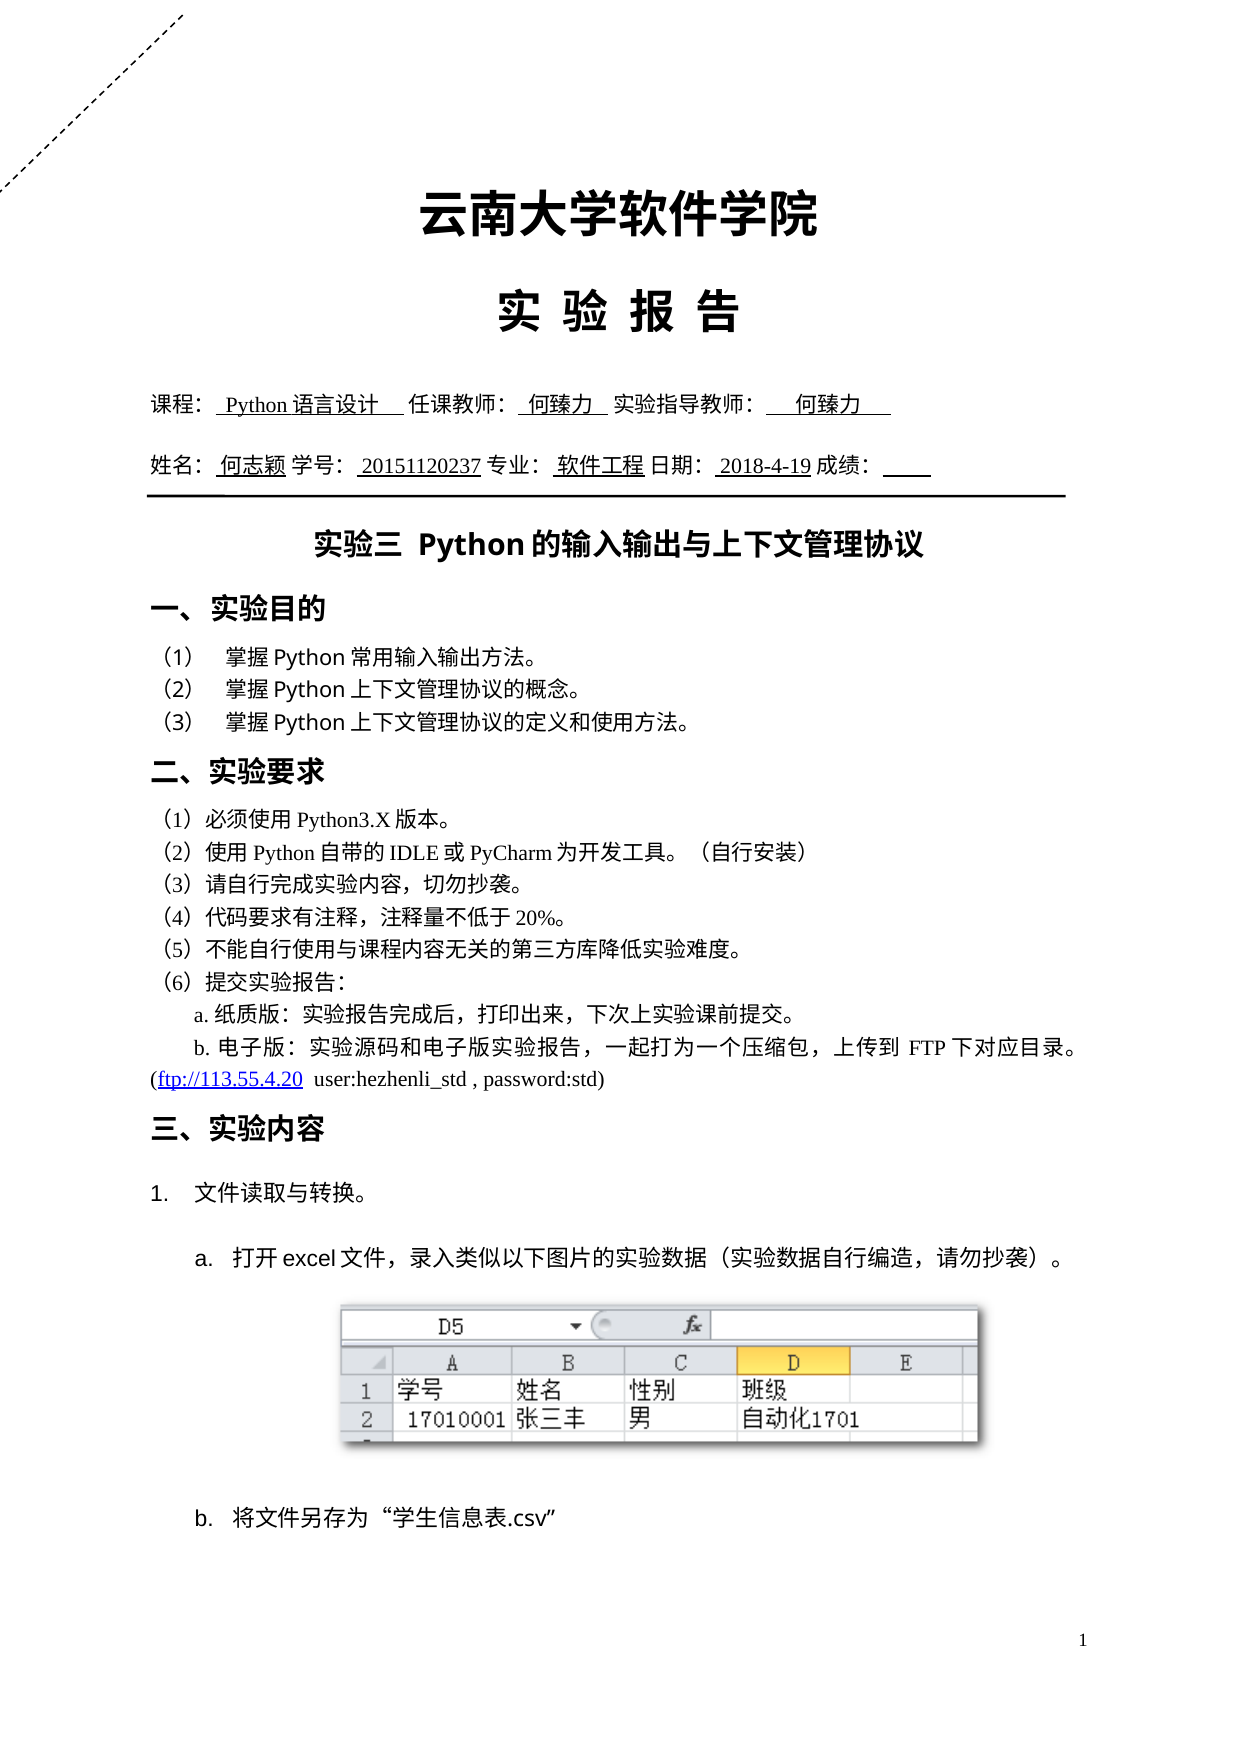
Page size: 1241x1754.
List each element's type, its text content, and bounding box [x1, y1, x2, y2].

text 云南大学软件学院 [150, 162, 1087, 259]
list 打开excel文件，录入类似以下图片的实验数据（实验数据自行编造，请勿抄袭）。 [194, 1224, 1087, 1289]
text （4）代码要求有注释，注释量不低于20%。 [150, 899, 1087, 932]
list 掌握Python上下文管理协议的概念。 [150, 672, 1087, 704]
text （1）必须使用Python3.X版本。 [150, 802, 1087, 834]
text （6）提交实验报告： [150, 964, 1087, 997]
picture [325, 1289, 995, 1459]
text 实验三 Python的输入输出与上下文管理协议 [150, 509, 1087, 574]
list 掌握Python上下文管理协议的定义和使用方法。 [150, 704, 1087, 737]
list 实验目的 [150, 574, 1087, 639]
text （3）请自行完成实验内容，切勿抄袭。 [150, 867, 1087, 899]
text （2）使用Python自带的IDLE或PyCharm为开发工具。（自行安装） [150, 834, 1087, 867]
list 掌握Python常用输入输出方法。 [150, 639, 1087, 672]
text 二、实验要求 [150, 737, 1087, 802]
text 课程： Python语言设计 任课教师： 何臻力 实验指导教师： 何臻力 [150, 386, 1088, 419]
text a. 纸质版：实验报告完成后，打印出来，下次上实验课前提交。 [150, 997, 1087, 1029]
text b. 电子版：实验源码和电子版实验报告，一起打为一个压缩包，上传到FTP下对应目录。(ftp://113.55.4.20 user:hezhenli_std , password:std) [150, 1029, 1087, 1094]
list 文件读取与转换。 [150, 1159, 1087, 1224]
text 实 验 报 告 [150, 259, 1087, 357]
text 姓名： 何志颖 学号： 20151120237 专业： 软件工程 日期： 2018-4-19 成绩： [150, 448, 1088, 480]
list 将文件另存为“学生信息表.csv” [194, 1484, 1087, 1549]
text （5）不能自行使用与课程内容无关的第三方库降低实验难度。 [150, 932, 1087, 964]
text 三、实验内容 [150, 1094, 1087, 1159]
